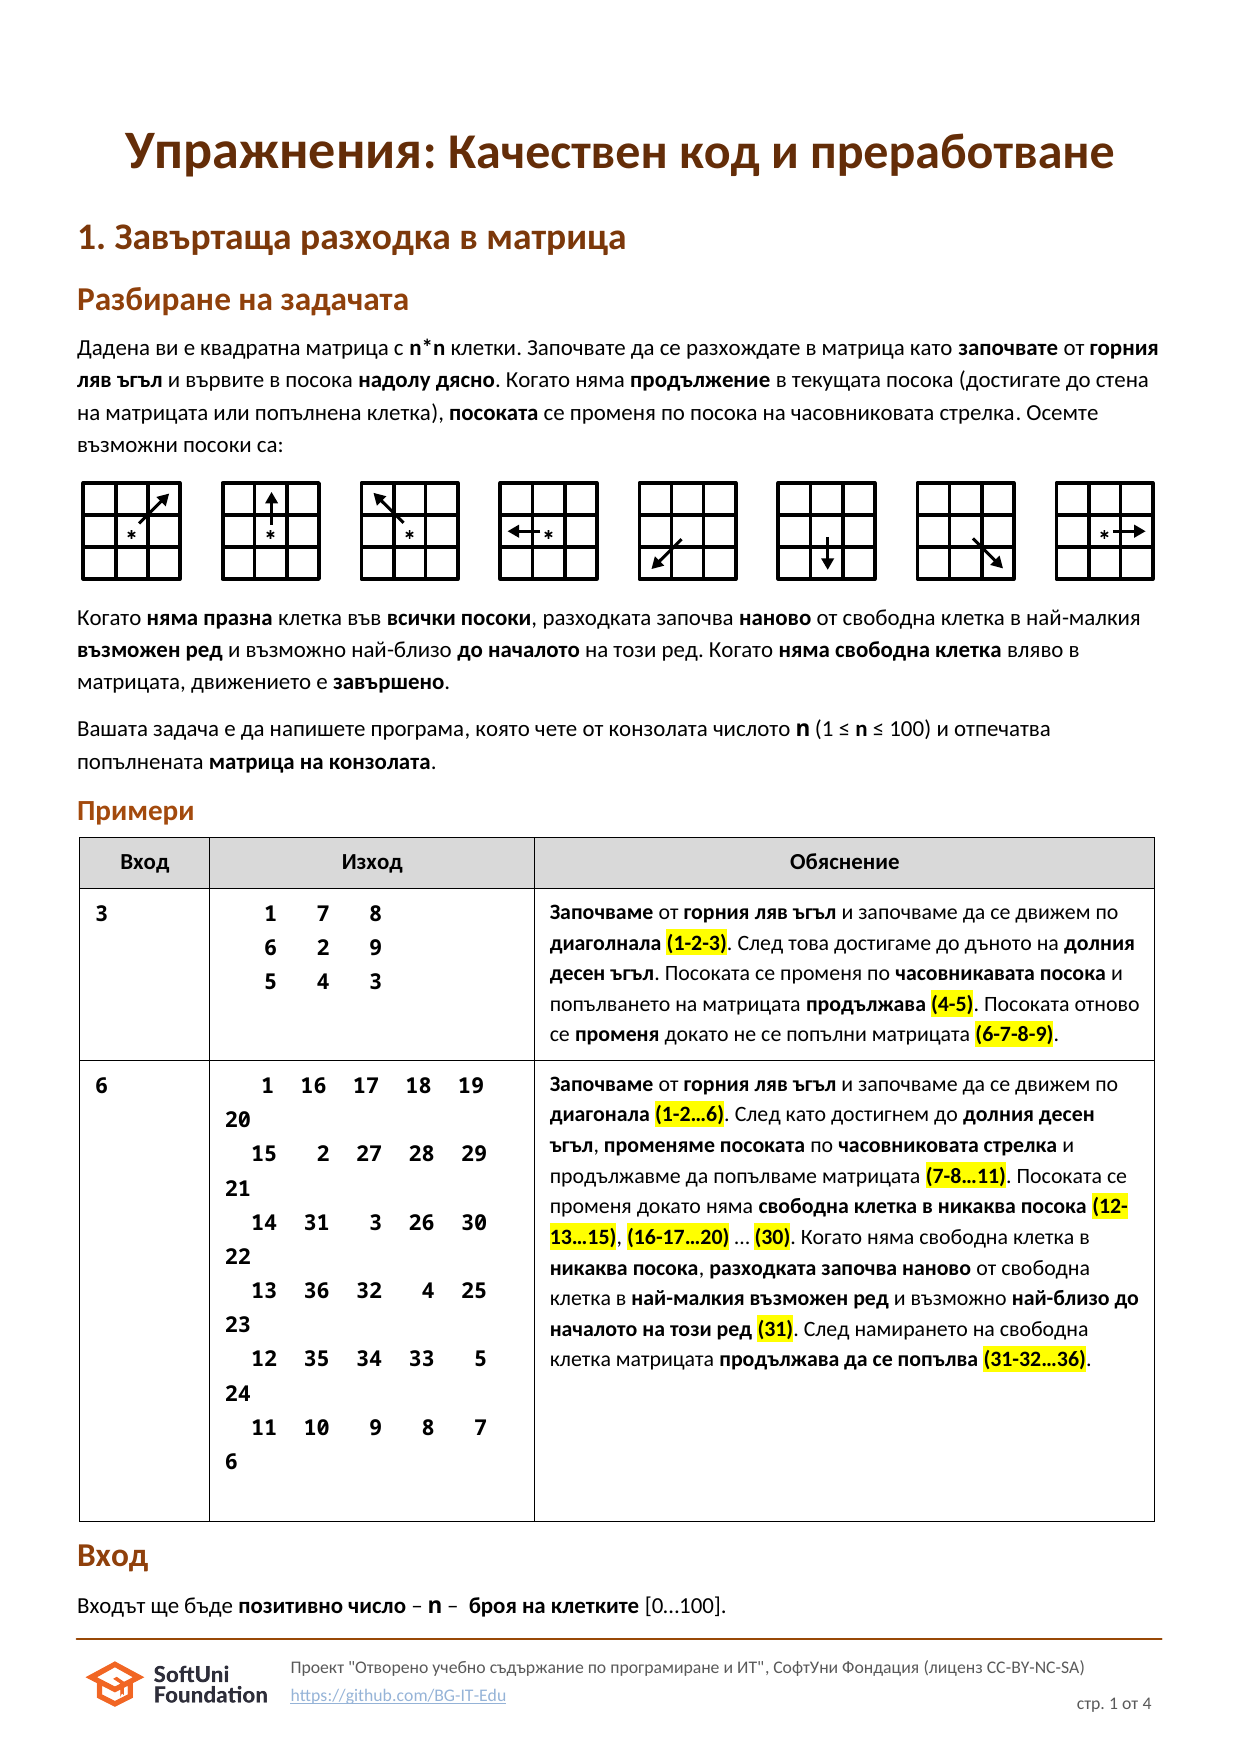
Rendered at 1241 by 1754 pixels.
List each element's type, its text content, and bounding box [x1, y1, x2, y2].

table_cell 6 [80, 1061, 209, 1521]
table_cell Започваме от горния ляв ъгъл и започваме да се движем по диагонала (1-2…6). След като достигнем до долния десен ъгъл, променяме посоката по часовниковата стрелка и продължавме да попълваме матрицата (7-8…11). Посоката се променя докато няма свободна клетка в никаква посока (12-13…15), (16-17…20) … (30). Когато няма свободна клетка в никаква посока, разходката започва наново от свободна клетка в най-малкия възможен ред и възможно най-близо до началото на този ред (31). След намирането на свободна клетка матрицата продължава да се попълва (31-32…36). [535, 1061, 1154, 1521]
text Вашата задача е да напишете програма, която чете от конзолата числото n (1 ≤ n ≤ 100) и отпечатва попълнената матрица на конзолата. [77, 712, 1163, 775]
picture [85, 1661, 267, 1707]
subtitle Завъртаща разходка в матрица [77, 213, 1163, 259]
table_header Изход [210, 838, 534, 888]
table_header Вход [80, 838, 209, 888]
table_header Обяснение [535, 838, 1154, 888]
text Когато няма празна клетка във всички посоки, разходката започва наново от свободна клетка в най-малкия възможен ред и възможно най-близо до началото на този ред. Когато няма свободна клетка вляво в матрицата, движението е завършено. [77, 603, 1163, 695]
table_cell 1 16 17 18 19 20 15 2 27 28 29 21 14 31 3 26 30 22 13 36 32 4 25 23 12 35 34 33 5 24 11 10 9 8 7 6 [210, 1061, 534, 1521]
subtitle Вход [77, 1534, 1163, 1575]
subtitle Разбиране на задачата [77, 278, 1163, 319]
subtitle Примери [77, 792, 1163, 828]
table_cell Започваме от горния ляв ъгъл и започваме да се движем по диаголнала (1-2-3). След това достигаме до дъното на долния десен ъгъл. Посоката се променя по часовникавата посока и попълването на матрицата продължава (4-5). Посоката отново се променя докато не се попълни матрицата (6-7-8-9). [535, 889, 1154, 1060]
subtitle Упражнения: Качествен код и преработване [77, 116, 1163, 182]
table_cell 3 [80, 889, 209, 1060]
text Входът ще бъде позитивно число – n – броя на клетките [0…100]. [77, 1589, 1163, 1621]
table_cell 1 7 8 6 2 9 5 4 3 [210, 889, 534, 1060]
text Дадена ви е квадратна матрица с n*n клетки. Започвате да се разхождате в матрица като започвате от горния ляв ъгъл и вървите в посока надолу дясно. Когато няма продължение в текущата посока (достигате до стена на матрицата или попълнена клетка), посоката се променя по посока на часовниковата стрелка. Осемте възможни посоки са: [77, 333, 1163, 458]
